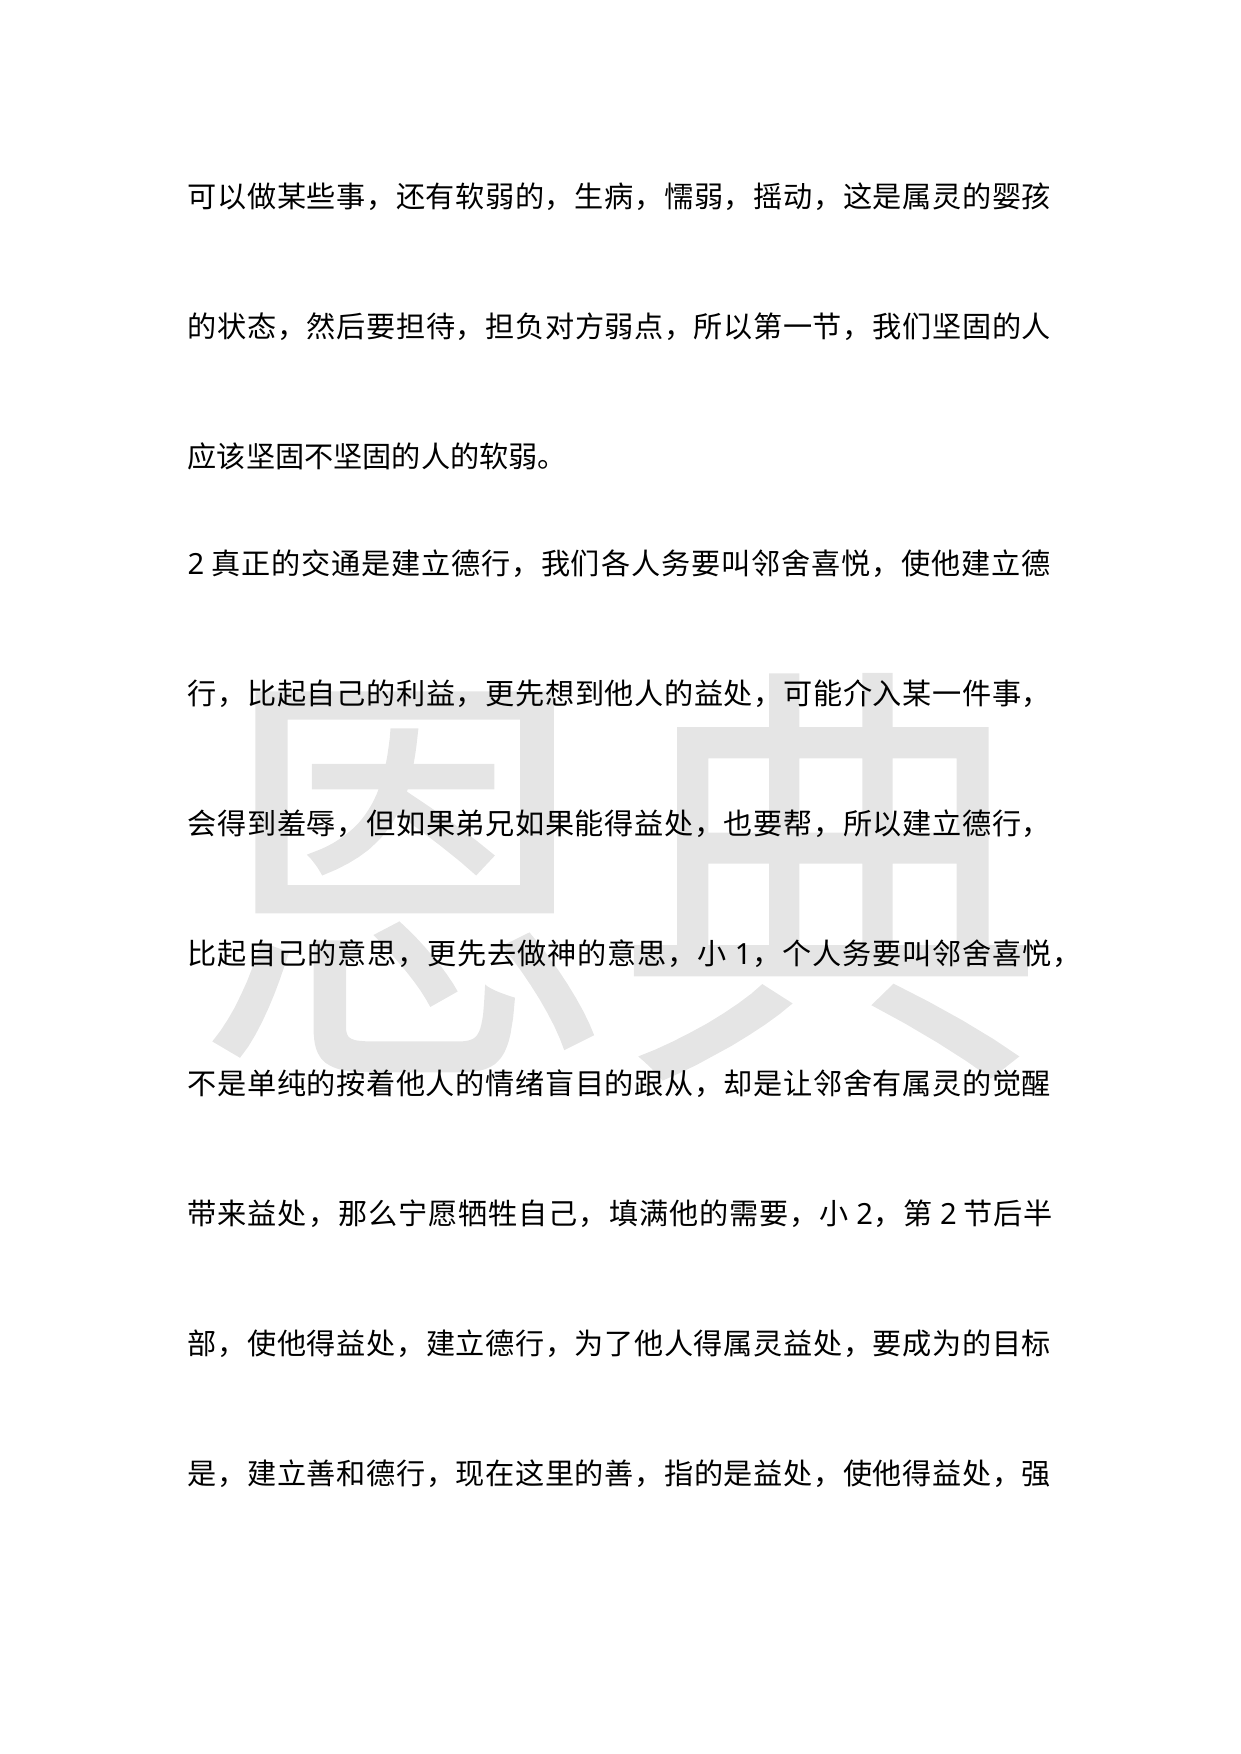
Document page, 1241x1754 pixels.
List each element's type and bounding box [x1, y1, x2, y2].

list [187, 162, 1053, 487]
list [187, 529, 1053, 1504]
